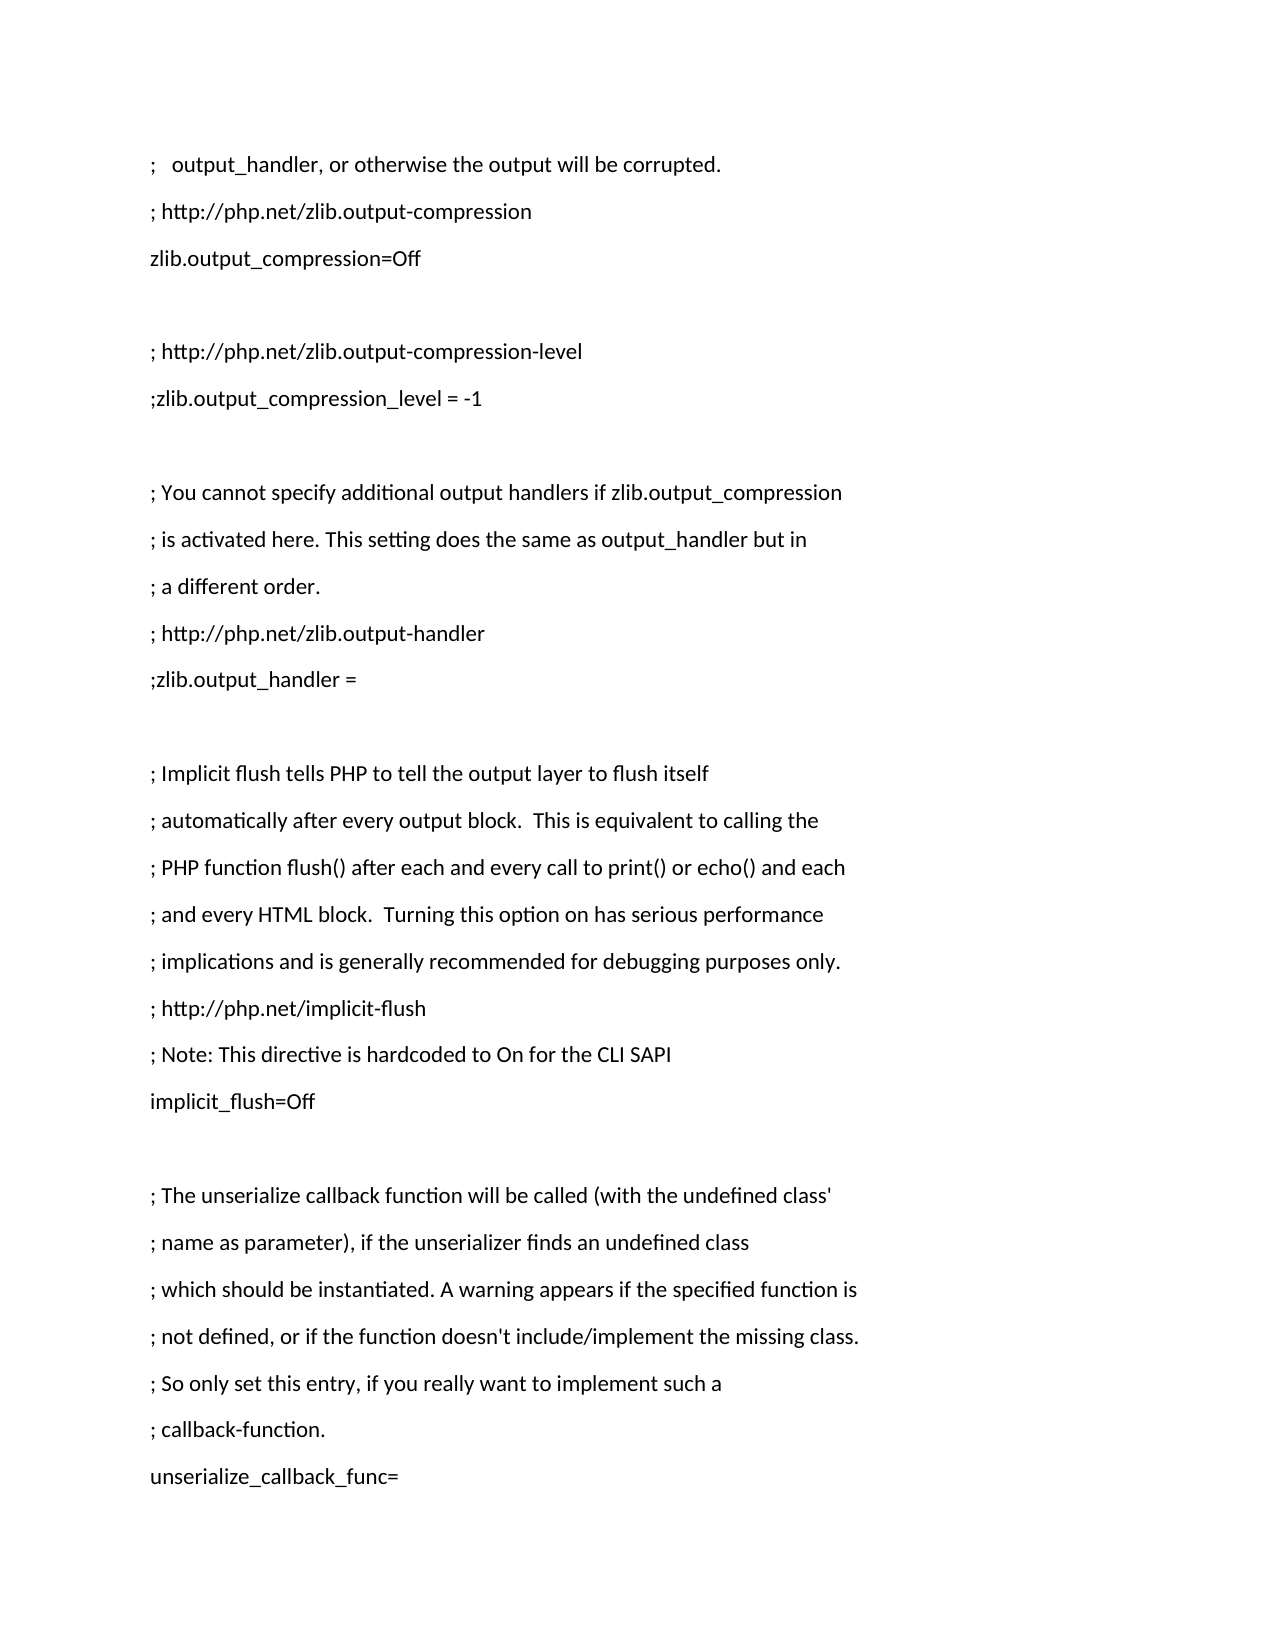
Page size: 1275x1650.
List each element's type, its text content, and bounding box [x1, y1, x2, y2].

text ; automatically after every output block. This is equivalent to calling the [150, 806, 1125, 834]
text ; not defined, or if the function doesn't include/implement the missing class. [150, 1322, 1125, 1350]
text ; You cannot specify additional output handlers if zlib.output_compression [150, 478, 1125, 506]
text ; and every HTML block. Turning this option on has serious performance [150, 900, 1125, 928]
text ; The unserialize callback function will be called (with the undefined class' [150, 1181, 1125, 1209]
text ; is activated here. This setting does the same as output_handler but in [150, 525, 1125, 553]
text ; http://php.net/zlib.output-handler [150, 619, 1125, 647]
text ; name as parameter), if the unserializer finds an undefined class [150, 1228, 1125, 1256]
text ; output_handler, or otherwise the output will be corrupted. [150, 150, 1125, 178]
text ; http://php.net/zlib.output-compression [150, 197, 1125, 225]
text unserialize_callback_func= [150, 1462, 1125, 1491]
text ; So only set this entry, if you really want to implement such a [150, 1369, 1125, 1397]
text ; http://php.net/implicit-flush [150, 994, 1125, 1022]
text ;zlib.output_compression_level = -1 [150, 384, 1125, 412]
text zlib.output_compression=Off [150, 244, 1125, 272]
text ; Implicit flush tells PHP to tell the output layer to flush itself [150, 759, 1125, 787]
text ; a different order. [150, 572, 1125, 600]
text implicit_flush=Off [150, 1087, 1125, 1116]
text ; Note: This directive is hardcoded to On for the CLI SAPI [150, 1041, 1125, 1069]
text ;zlib.output_handler = [150, 666, 1125, 694]
text ; implications and is generally recommended for debugging purposes only. [150, 947, 1125, 975]
text ; which should be instantiated. A warning appears if the specified function is [150, 1275, 1125, 1303]
text ; PHP function flush() after each and every call to print() or echo() and each [150, 853, 1125, 881]
text ; http://php.net/zlib.output-compression-level [150, 337, 1125, 366]
text ; callback-function. [150, 1416, 1125, 1444]
